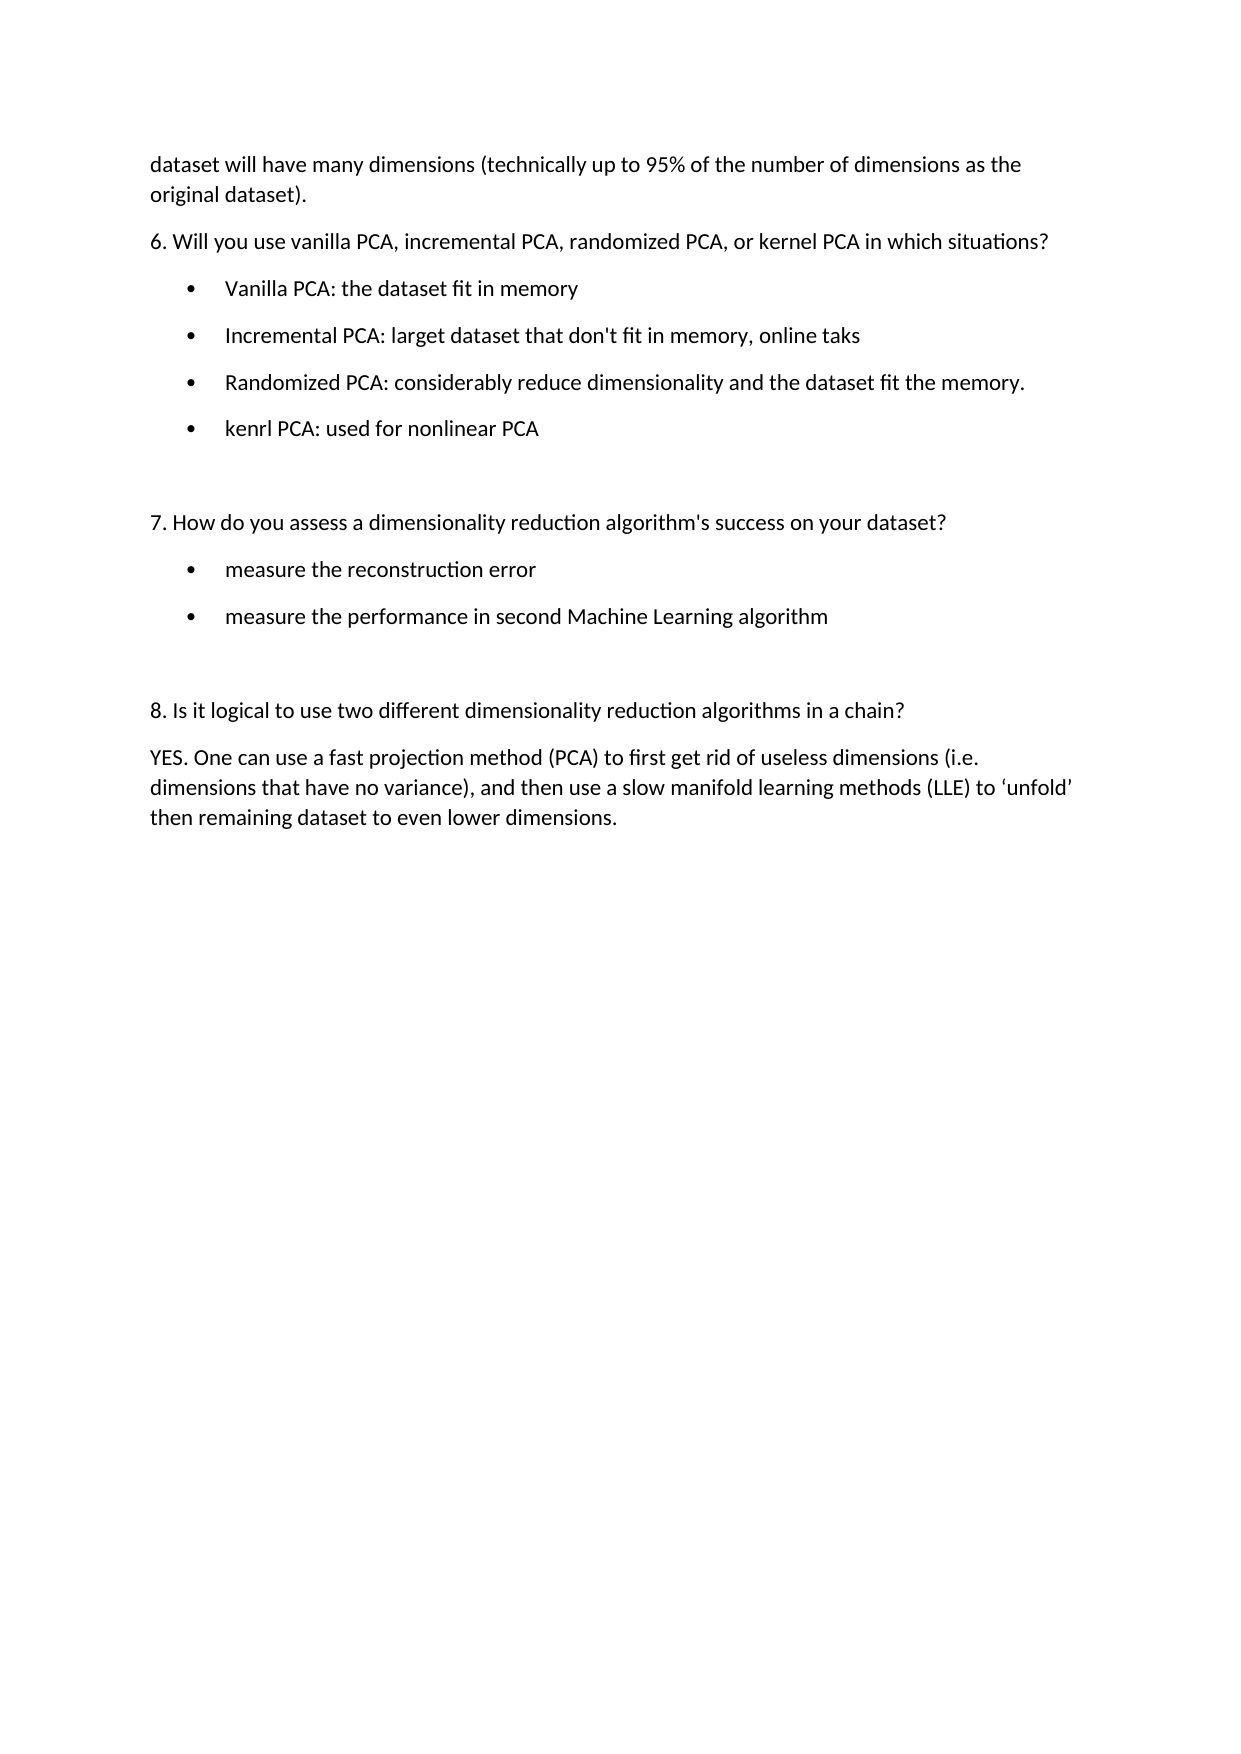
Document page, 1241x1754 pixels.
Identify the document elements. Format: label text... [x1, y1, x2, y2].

list measure the reconstruction error [187, 555, 1090, 583]
text 6. Will you use vanilla PCA, incremental PCA, randomized PCA, or kernel PCA in which situations? [150, 227, 1090, 255]
list Vanilla PCA: the dataset fit in memory [187, 274, 1090, 302]
text YES. One can use a fast projection method (PCA) to first get rid of useless dimensions (i.e. dimensions that have no variance), and then use a slow manifold learning methods (LLE) to ‘unfold’ then remaining dataset to even lower dimensions. [150, 743, 1090, 831]
list Randomized PCA: considerably reduce dimensionality and the dataset fit the memory. [187, 368, 1090, 396]
list measure the performance in second Machine Learning algorithm [187, 602, 1090, 630]
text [150, 150, 1090, 208]
list Incremental PCA: larget dataset that don't fit in memory, online taks [187, 321, 1090, 349]
text 8. Is it logical to use two different dimensionality reduction algorithms in a chain? [150, 696, 1090, 724]
text 7. How do you assess a dimensionality reduction algorithm's success on your dataset? [150, 508, 1090, 536]
list kenrl PCA: used for nonlinear PCA [187, 414, 1090, 443]
